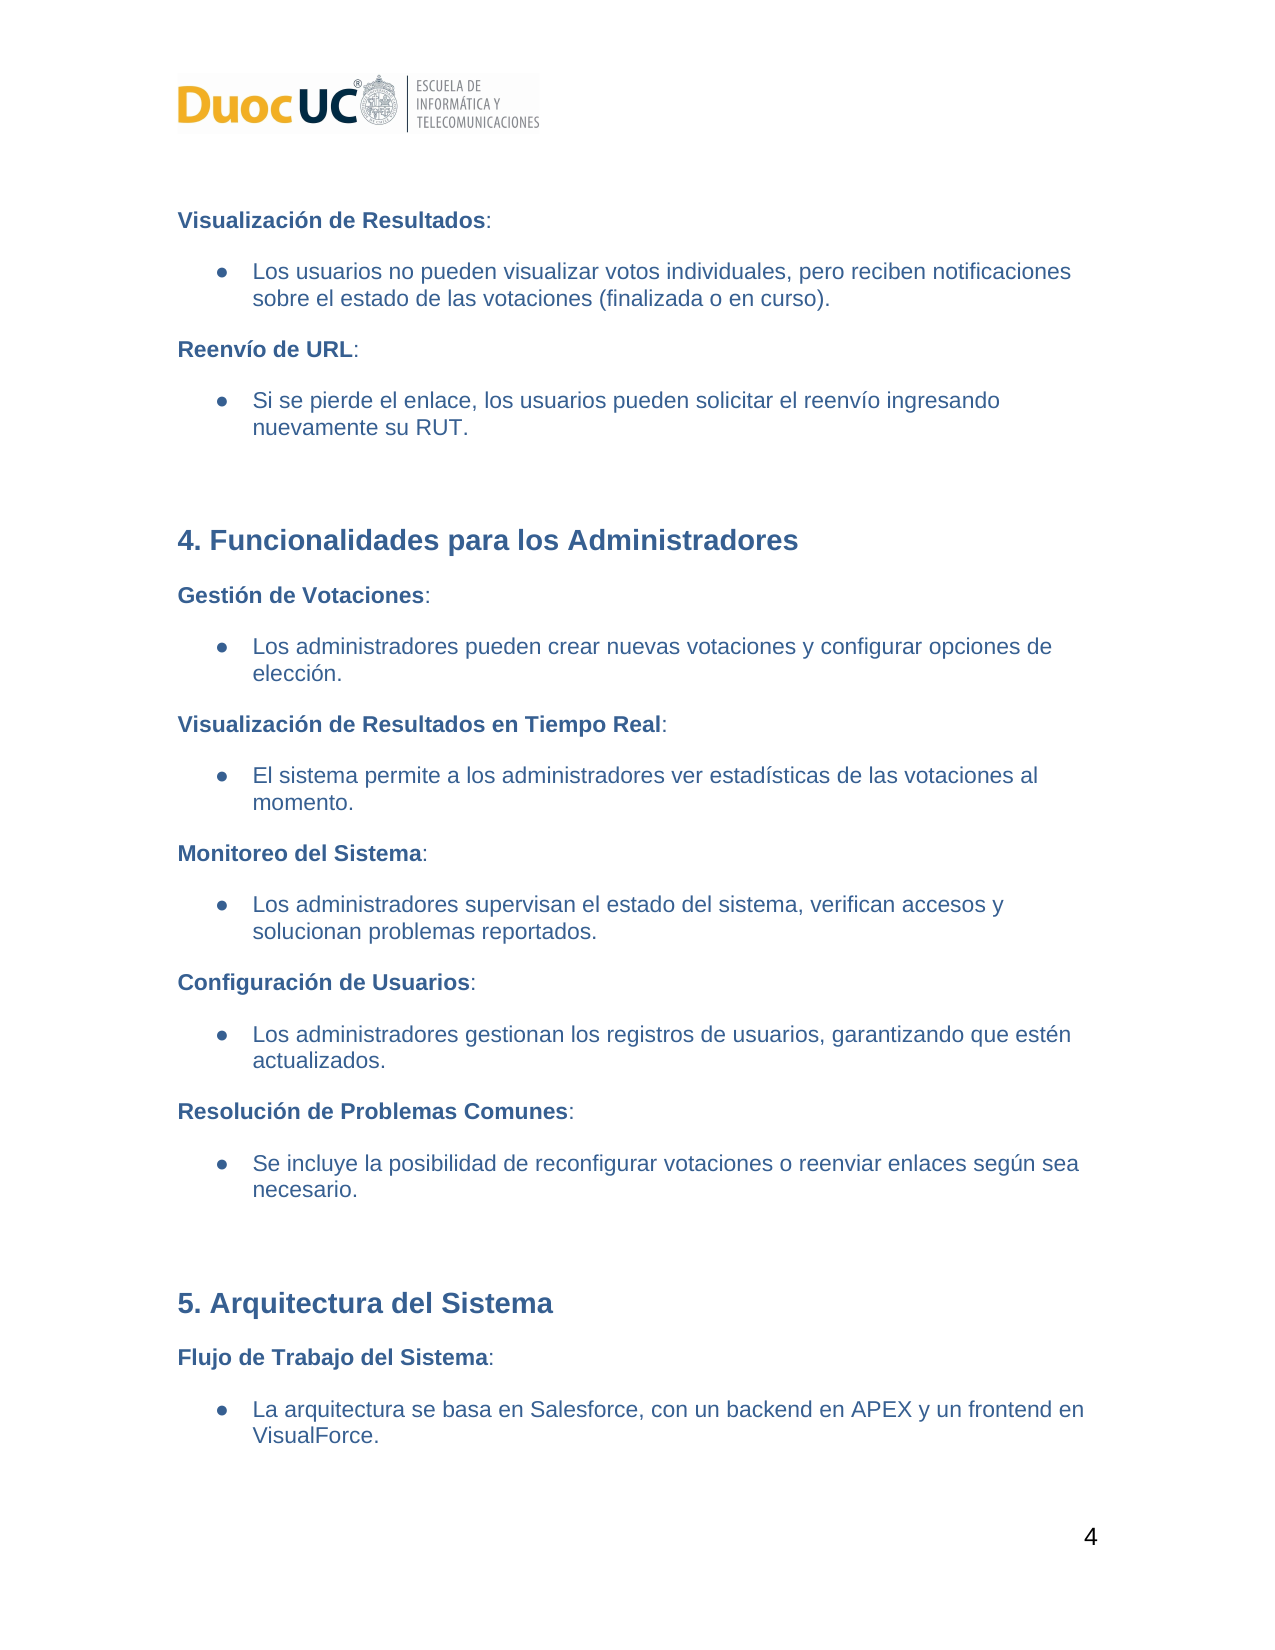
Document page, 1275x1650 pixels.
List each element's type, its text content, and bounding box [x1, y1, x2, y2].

list Los administradores pueden crear nuevas votaciones y configurar opciones de elección. [215, 633, 1098, 686]
subtitle 4. Funcionalidades para los Administradores [177, 523, 1098, 557]
list Los administradores supervisan el estado del sistema, verifican accesos y solucionan problemas reportados. [215, 891, 1098, 944]
text Monitoreo del Sistema: [177, 840, 1098, 866]
text Visualización de Resultados: [177, 207, 1098, 233]
text Flujo de Trabajo del Sistema: [177, 1344, 1098, 1371]
list Los usuarios no pueden visualizar votos individuales, pero reciben notificaciones sobre el estado de las votaciones (finalizada o en curso). [215, 258, 1098, 311]
list El sistema permite a los administradores ver estadísticas de las votaciones al momento. [215, 762, 1098, 815]
list La arquitectura se basa en Salesforce, con un backend en APEX y un frontend en VisualForce. [215, 1396, 1098, 1448]
text Reenvío de URL: [177, 336, 1098, 362]
text Resolución de Problemas Comunes: [177, 1098, 1098, 1124]
subtitle 5. Arquitectura del Sistema [177, 1286, 1098, 1319]
text Visualización de Resultados en Tiempo Real: [177, 711, 1098, 737]
picture [177, 73, 540, 134]
text Configuración de Usuarios: [177, 969, 1098, 996]
list Si se pierde el enlace, los usuarios pueden solicitar el reenvío ingresando nuevamente su RUT. [215, 387, 1098, 440]
list Los administradores gestionan los registros de usuarios, garantizando que estén actualizados. [215, 1021, 1098, 1073]
text Gestión de Votaciones: [177, 582, 1098, 608]
list Se incluye la posibilidad de reconfigurar votaciones o reenviar enlaces según sea necesario. [215, 1149, 1098, 1202]
